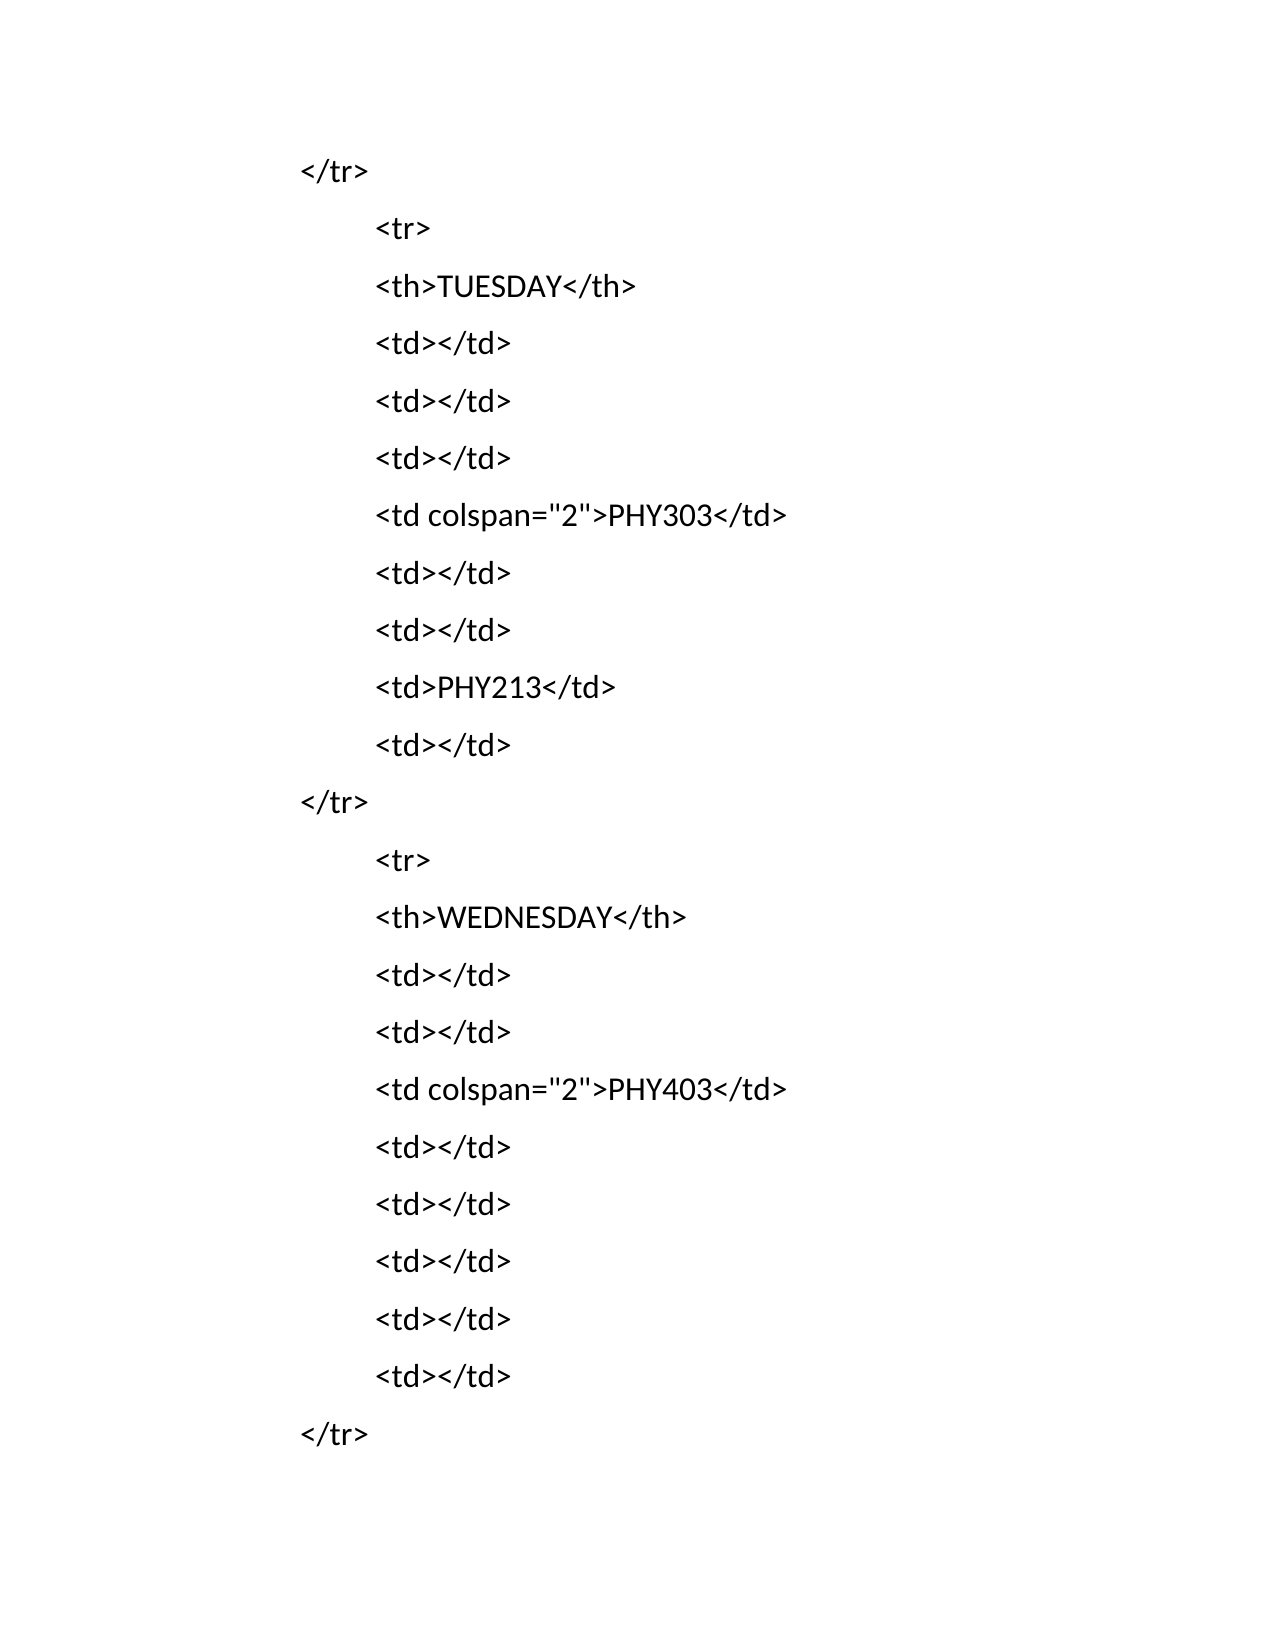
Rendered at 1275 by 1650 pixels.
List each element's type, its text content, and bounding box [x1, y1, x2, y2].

text <tr> [150, 839, 1125, 879]
text <th>TUESDAY</th> [150, 265, 1125, 306]
text <td></td> [150, 609, 1125, 650]
text <td colspan="2">PHY303</td> [150, 494, 1125, 535]
text </tr> [150, 150, 1125, 191]
text </tr> [150, 781, 1125, 822]
text <td></td> [150, 1355, 1125, 1396]
text <td></td> [150, 1183, 1125, 1224]
text <td colspan="2">PHY403</td> [150, 1068, 1125, 1109]
text <td></td> [150, 437, 1125, 478]
text <td></td> [150, 1011, 1125, 1052]
text <td></td> [150, 1298, 1125, 1339]
text <td></td> [150, 322, 1125, 363]
text <td>PHY213</td> [150, 667, 1125, 707]
text <td></td> [150, 724, 1125, 765]
text <td></td> [150, 379, 1125, 420]
text <td></td> [150, 953, 1125, 994]
text <tr> [150, 207, 1125, 248]
text <td></td> [150, 1126, 1125, 1166]
text <th>WEDNESDAY</th> [150, 896, 1125, 937]
text <td></td> [150, 552, 1125, 592]
text <td></td> [150, 1241, 1125, 1281]
text </tr> [150, 1413, 1125, 1453]
